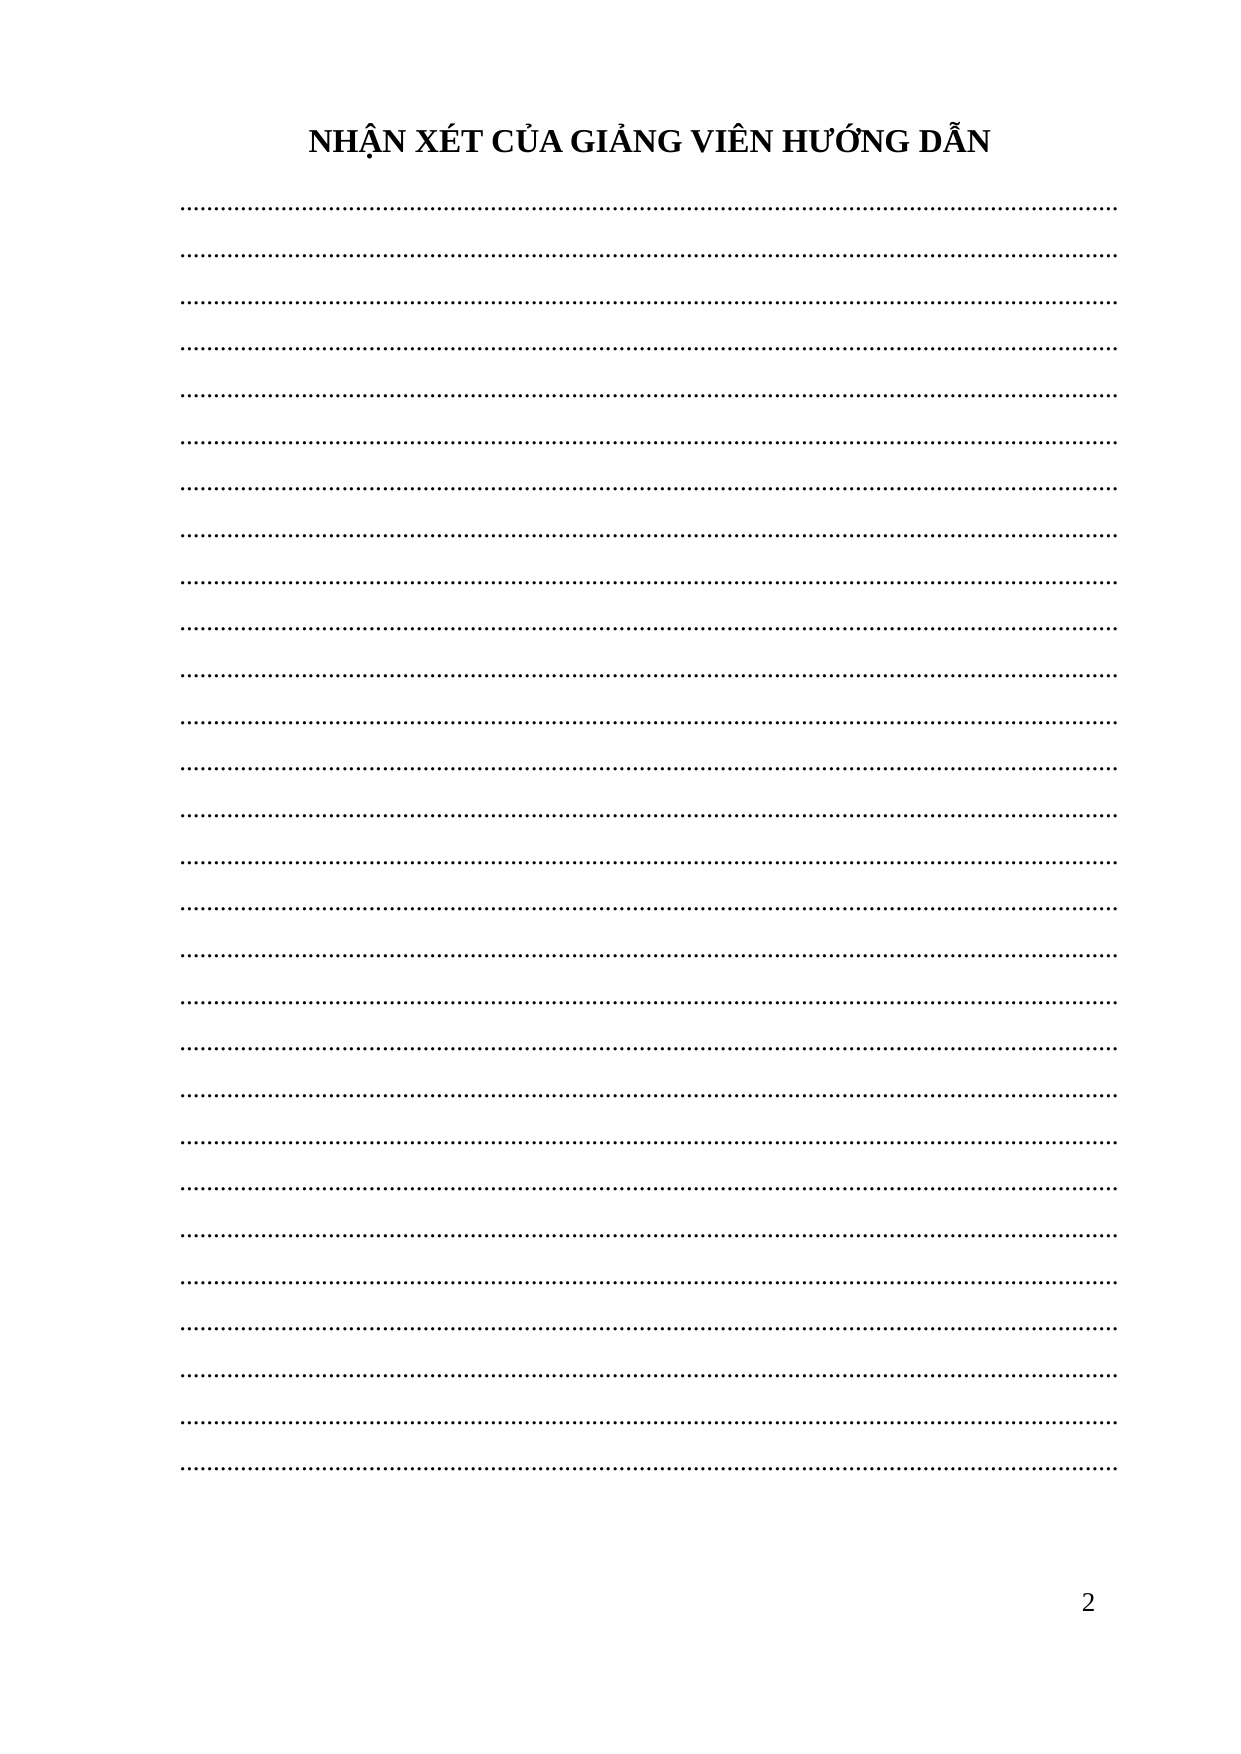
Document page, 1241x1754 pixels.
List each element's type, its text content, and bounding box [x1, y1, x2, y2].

subtitle NHẬN XÉT CỦA GIẢNG VIÊN HƯỚNG DẪN [177, 122, 1122, 160]
